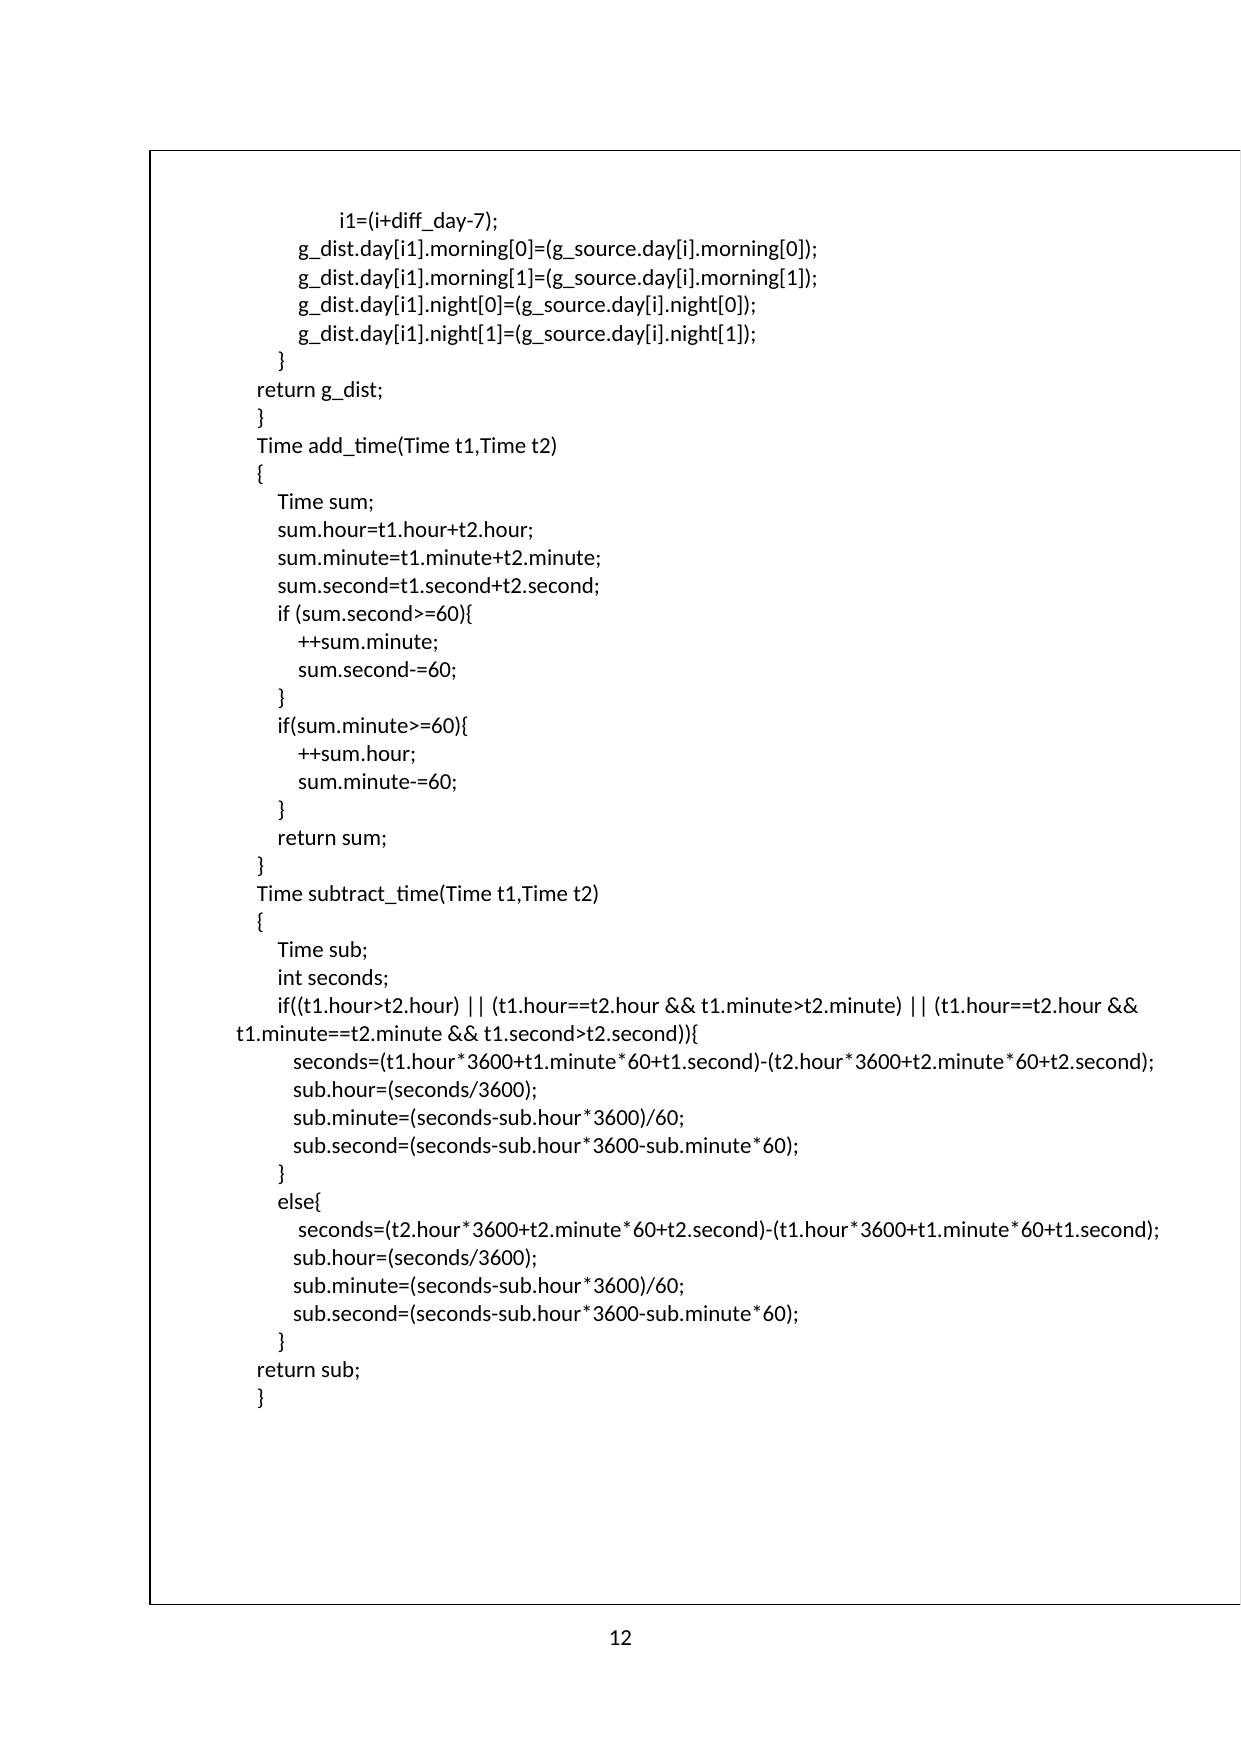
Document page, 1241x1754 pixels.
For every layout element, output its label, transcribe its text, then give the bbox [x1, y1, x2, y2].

table_header i1=(i+diff_day-7); g_dist.day[i1].morning[0]=(g_source.day[i].morning[0]); g_dist.day[i1].morning[1]=(g_source.day[i].morning[1]); g_dist.day[i1].night[0]=(g_source.day[i].night[0]); g_dist.day[i1].night[1]=(g_source.day[i].night[1]); } return g_dist; } Time add_time(Time t1,Time t2) { Time sum; sum.hour=t1.hour+t2.hour; sum.minute=t1.minute+t2.minute; sum.second=t1.second+t2.second; if (sum.second>=60){ ++sum.minute; sum.second-=60; } if(sum.minute>=60){ ++sum.hour; sum.minute-=60; } return sum; } Time subtract_time(Time t1,Time t2) { Time sub; int seconds; if((t1.hour>t2.hour) || (t1.hour==t2.hour && t1.minute>t2.minute) || (t1.hour==t2.hour && t1.minute==t2.minute && t1.second>t2.second)){ seconds=(t1.hour*3600+t1.minute*60+t1.second)-(t2.hour*3600+t2.minute*60+t2.second); sub.hour=(seconds/3600); sub.minute=(seconds-sub.hour*3600)/60; sub.second=(seconds-sub.hour*3600-sub.minute*60); } else{ seconds=(t2.hour*3600+t2.minute*60+t2.second)-(t1.hour*3600+t1.minute*60+t1.second); sub.hour=(seconds/3600); sub.minute=(seconds-sub.hour*3600)/60; sub.second=(seconds-sub.hour*3600-sub.minute*60); } return sub; } [151, 151, 1240, 1604]
